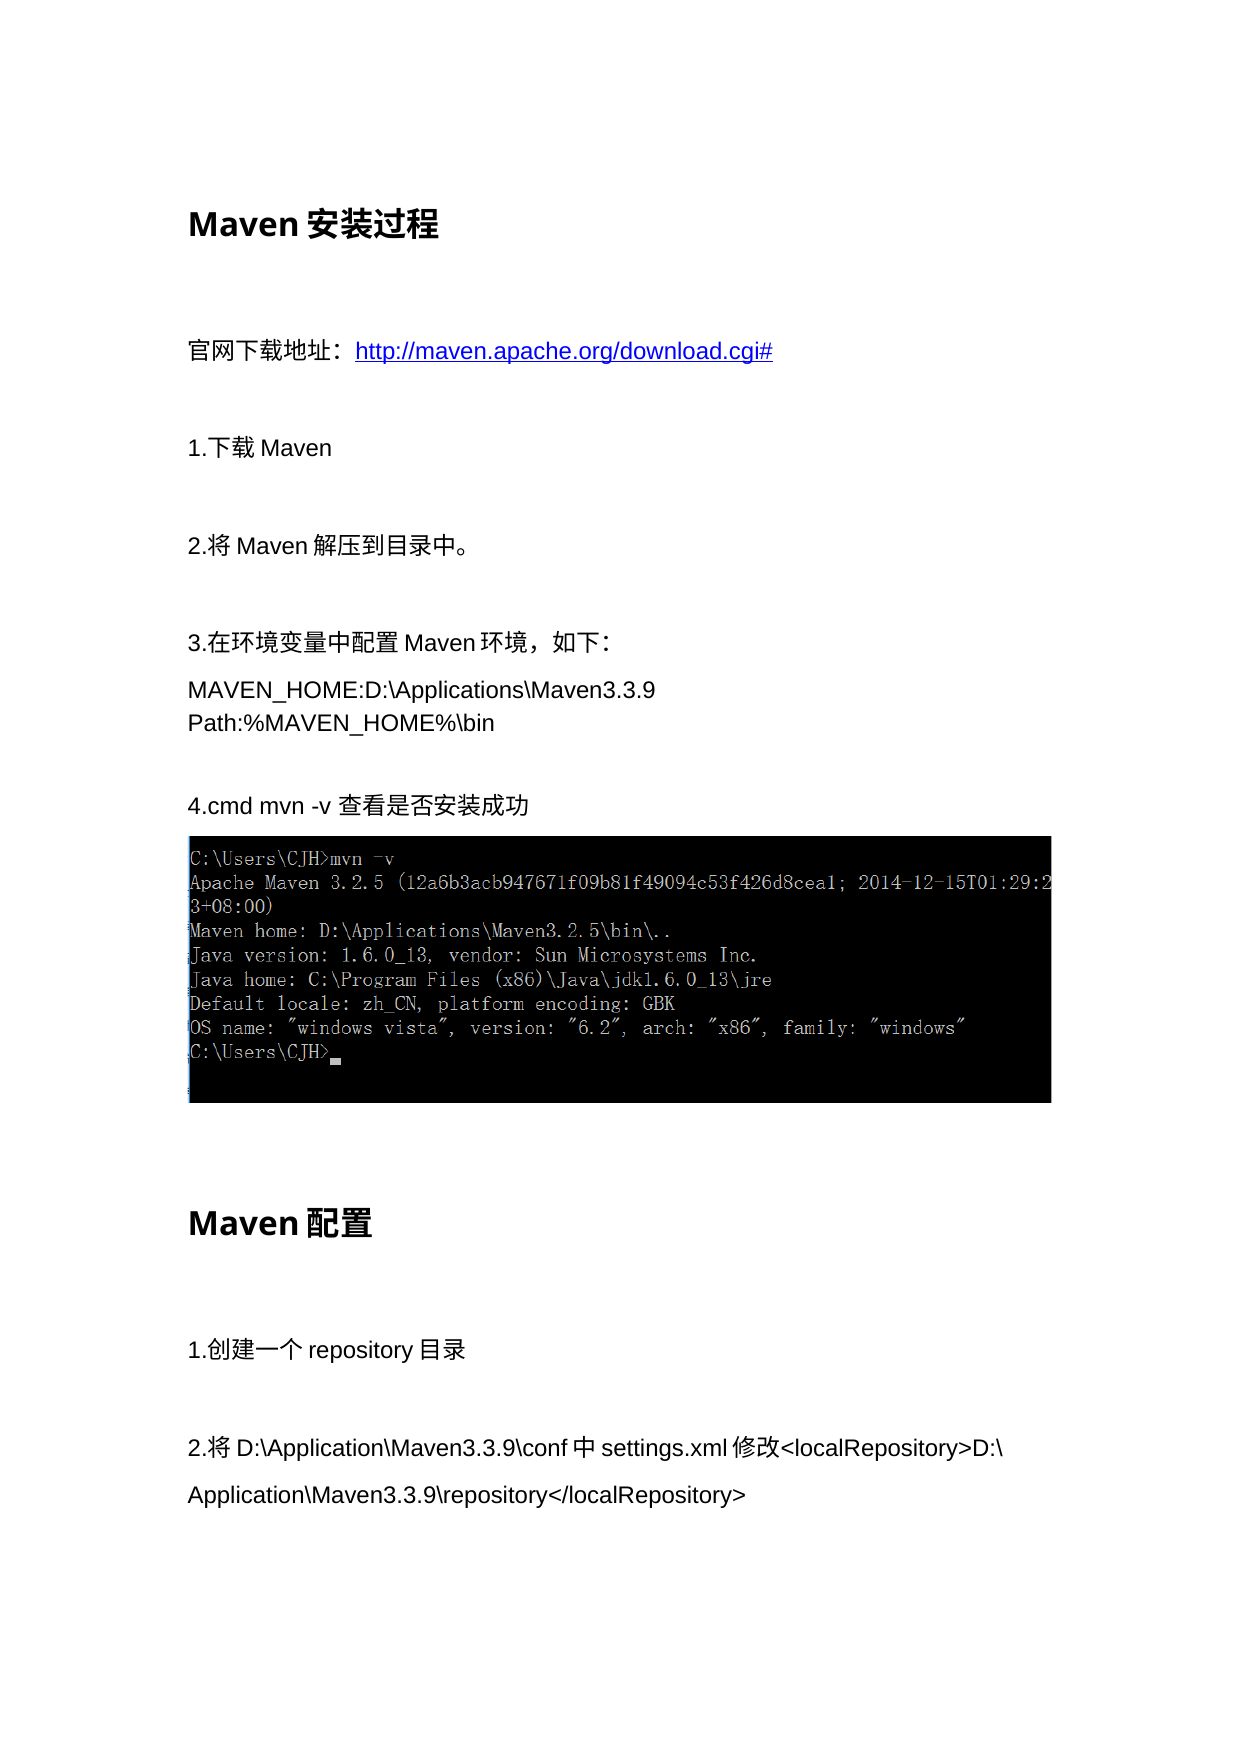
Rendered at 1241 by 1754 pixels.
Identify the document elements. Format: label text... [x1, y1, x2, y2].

text 4.cmd mvn -v 查看是否安装成功 [187, 771, 1053, 836]
text Path:%MAVEN_HOME%\bin [187, 706, 1053, 739]
text 1.创建一个repository目录 [187, 1316, 1053, 1381]
text 2.将Maven解压到目录中。 [187, 511, 1053, 576]
subtitle Maven配置 [187, 1188, 1053, 1253]
subtitle Maven安装过程 [187, 189, 1053, 254]
picture [187, 836, 1052, 1103]
text 3.在环境变量中配置Maven环境，如下： [187, 609, 1053, 674]
text MAVEN_HOME:D:\Applications\Maven3.3.9 [187, 674, 1053, 706]
text 2.将D:\Application\Maven3.3.9\conf中settings.xml修改<localRepository>D:\Application\Maven3.3.9\repository</localRepository> [187, 1413, 1053, 1511]
text 1.下载Maven [187, 414, 1053, 479]
text 官网下载地址：http://maven.apache.org/download.cgi# [187, 316, 1053, 381]
